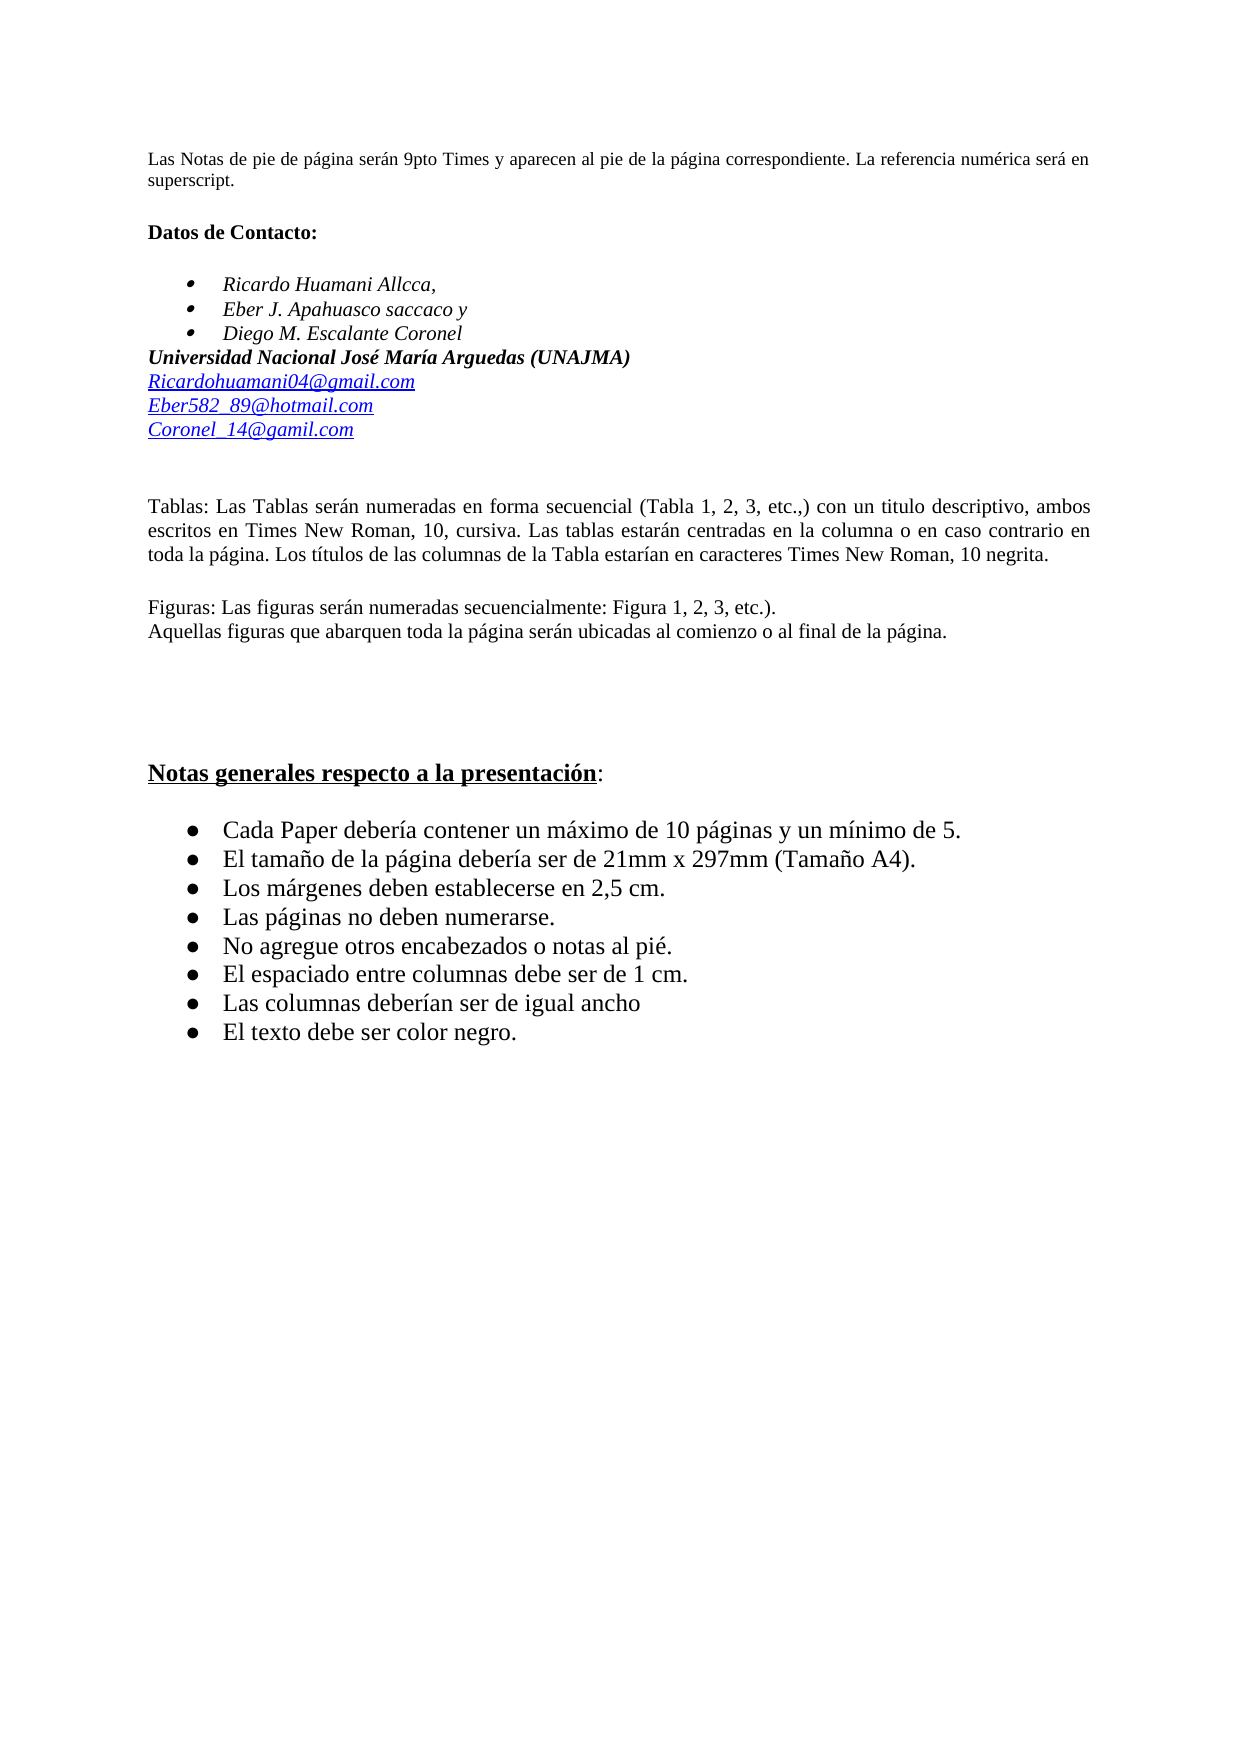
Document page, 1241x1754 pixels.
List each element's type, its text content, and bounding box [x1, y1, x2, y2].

list El espaciado entre columnas debe ser de 1 cm. [185, 959, 1092, 988]
list Las columnas deberían ser de igual ancho [185, 988, 1092, 1017]
text Universidad Nacional José María Arguedas (UNAJMA) [148, 344, 1092, 369]
text Aquellas figuras que abarquen toda la página serán ubicadas al comienzo o al final de la página. [148, 619, 1092, 643]
text Eber582_89@hotmail.com [148, 393, 1092, 417]
list Las páginas no deben numerarse. [185, 902, 1092, 931]
text Datos de Contacto: [148, 219, 1092, 244]
list El texto debe ser color negro. [185, 1017, 1092, 1046]
text Notas generales respecto a la presentación: [148, 758, 1092, 786]
list No agregue otros encabezados o notas al pié. [185, 931, 1092, 959]
text Ricardohuamani04@gmail.com [148, 369, 1092, 393]
list Diego M. Escalante Coronel [185, 321, 1092, 344]
list Eber J. Apahuasco saccaco y [185, 296, 1092, 321]
list Ricardo Huamani Allcca, [185, 272, 1092, 296]
text Coronel_14@gamil.com [148, 417, 1092, 441]
text Figuras: Las figuras serán numeradas secuencialmente: Figura 1, 2, 3, etc.). [148, 594, 1092, 619]
text Las Notas de pie de página serán 9pto Times y aparecen al pie de la página correspondiente. La referencia numérica será en superscript. [148, 148, 1092, 191]
text Tablas: Las Tablas serán numeradas en forma secuencial (Tabla 1, 2, 3, etc.,) con un titulo descriptivo, ambos escritos en Times New Roman, 10, cursiva. Las tablas estarán centradas en la columna o en caso contrario en toda la página. Los títulos de las columnas de la Tabla estarían en caracteres Times New Roman, 10 negrita. [148, 494, 1092, 566]
list Los márgenes deben establecerse en 2,5 cm. [185, 873, 1092, 902]
list Cada Paper debería contener un máximo de 10 páginas y un mínimo de 5. [185, 815, 1092, 844]
list El tamaño de la página debería ser de 21mm x 297mm (Tamaño A4). [185, 844, 1092, 873]
